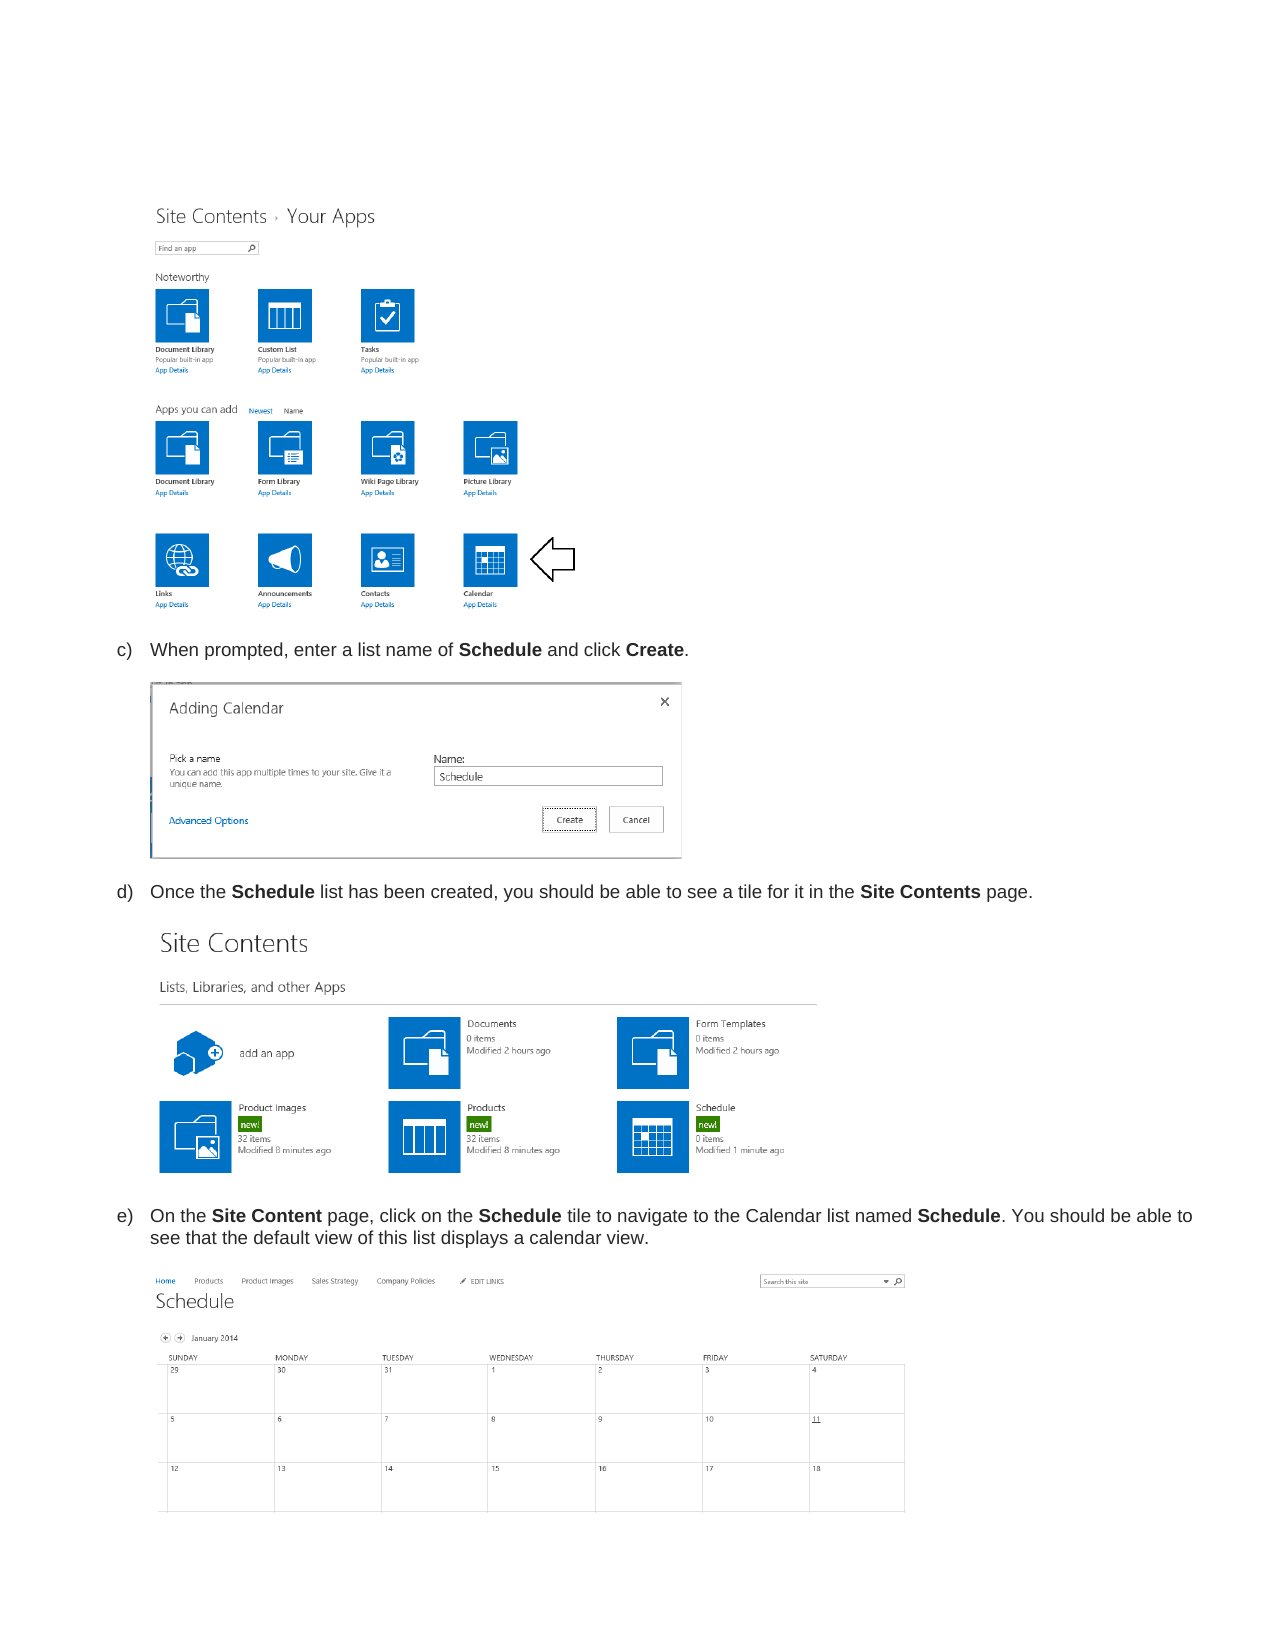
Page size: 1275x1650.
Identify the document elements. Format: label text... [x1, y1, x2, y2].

picture [150, 682, 682, 859]
text When prompted, enter a list name of Schedule and click Create. [117, 639, 1200, 661]
picture [150, 130, 607, 617]
picture [150, 1270, 909, 1513]
picture [150, 924, 817, 1183]
text On the Site Content page, click on the Schedule tile to navigate to the Calendar list named Schedule. You should be able to see that the default view of this list displays a calendar view. [117, 1205, 1200, 1248]
text Once the Schedule list has been created, you should be able to see a tile for it in the Site Contents page. [117, 881, 1200, 902]
